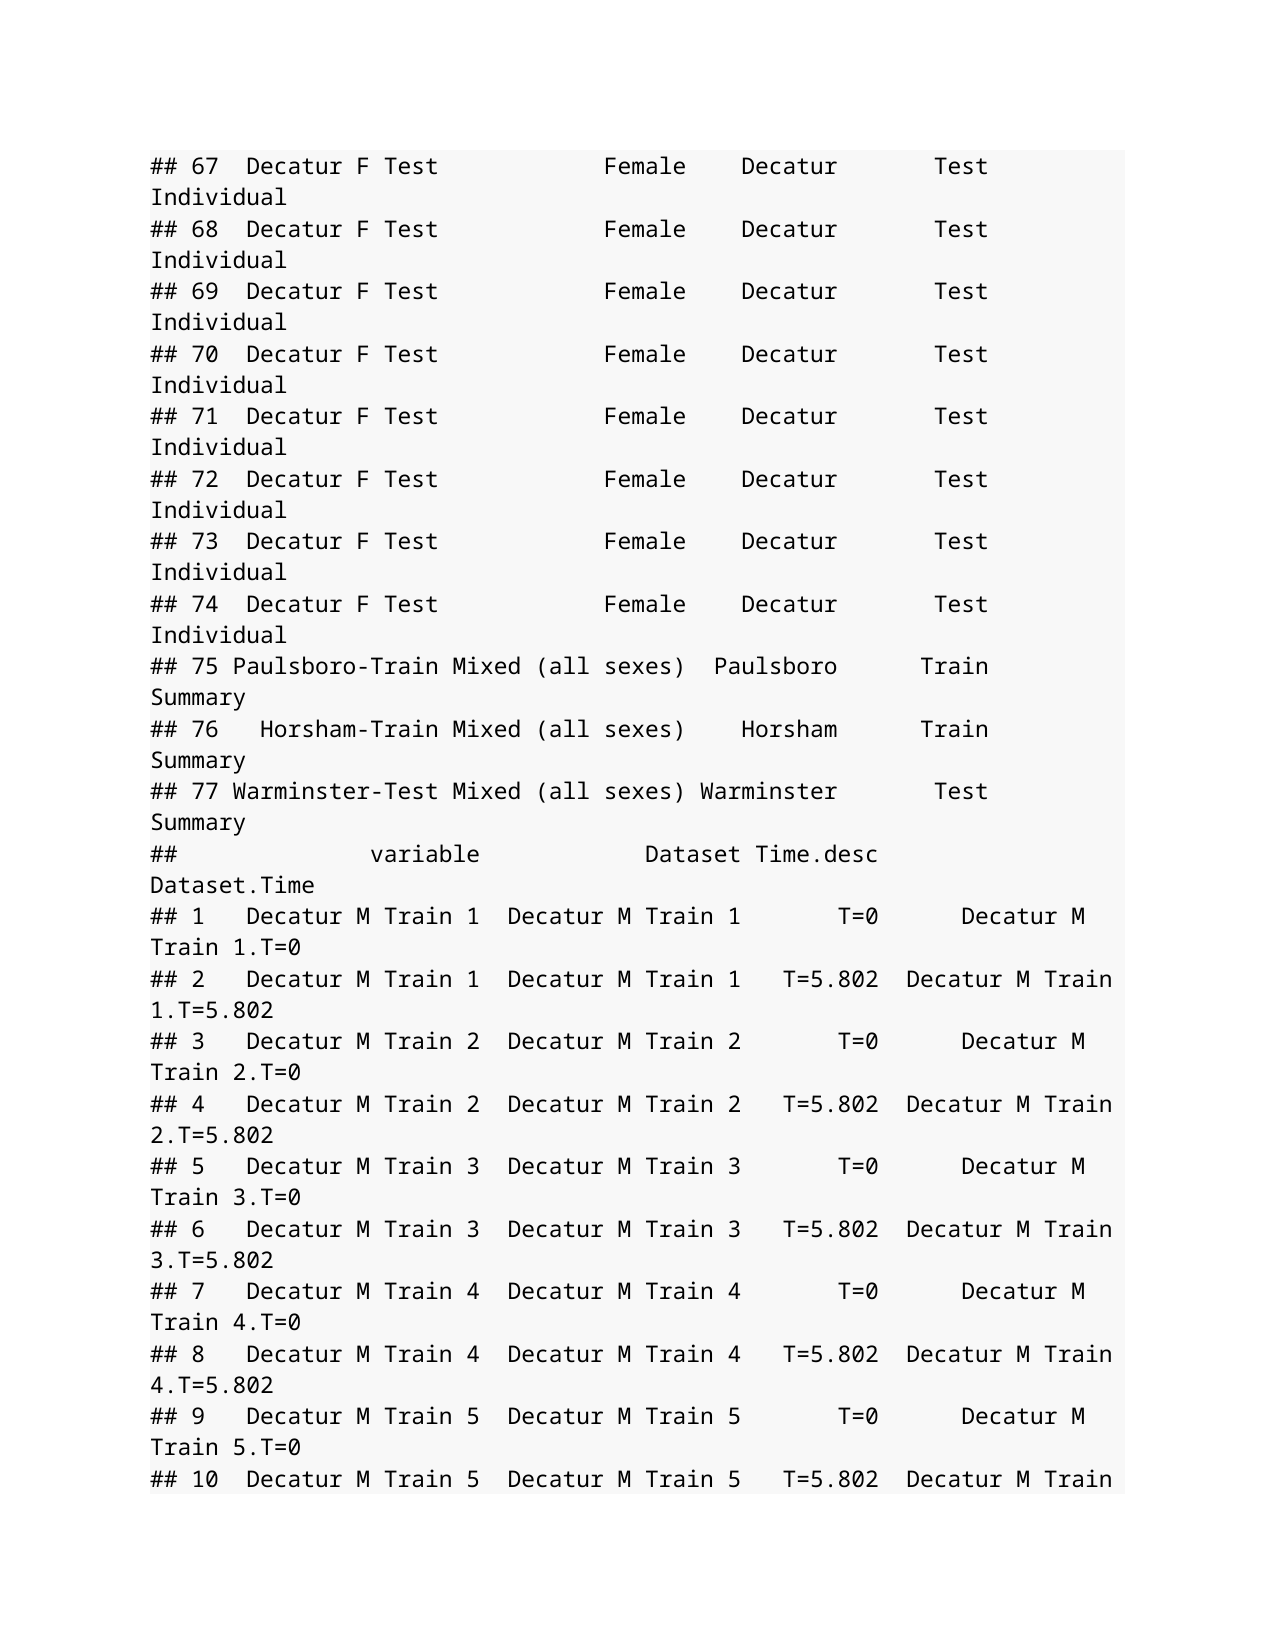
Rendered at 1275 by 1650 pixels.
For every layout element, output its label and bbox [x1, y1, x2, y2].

text [150, 150, 1125, 1494]
